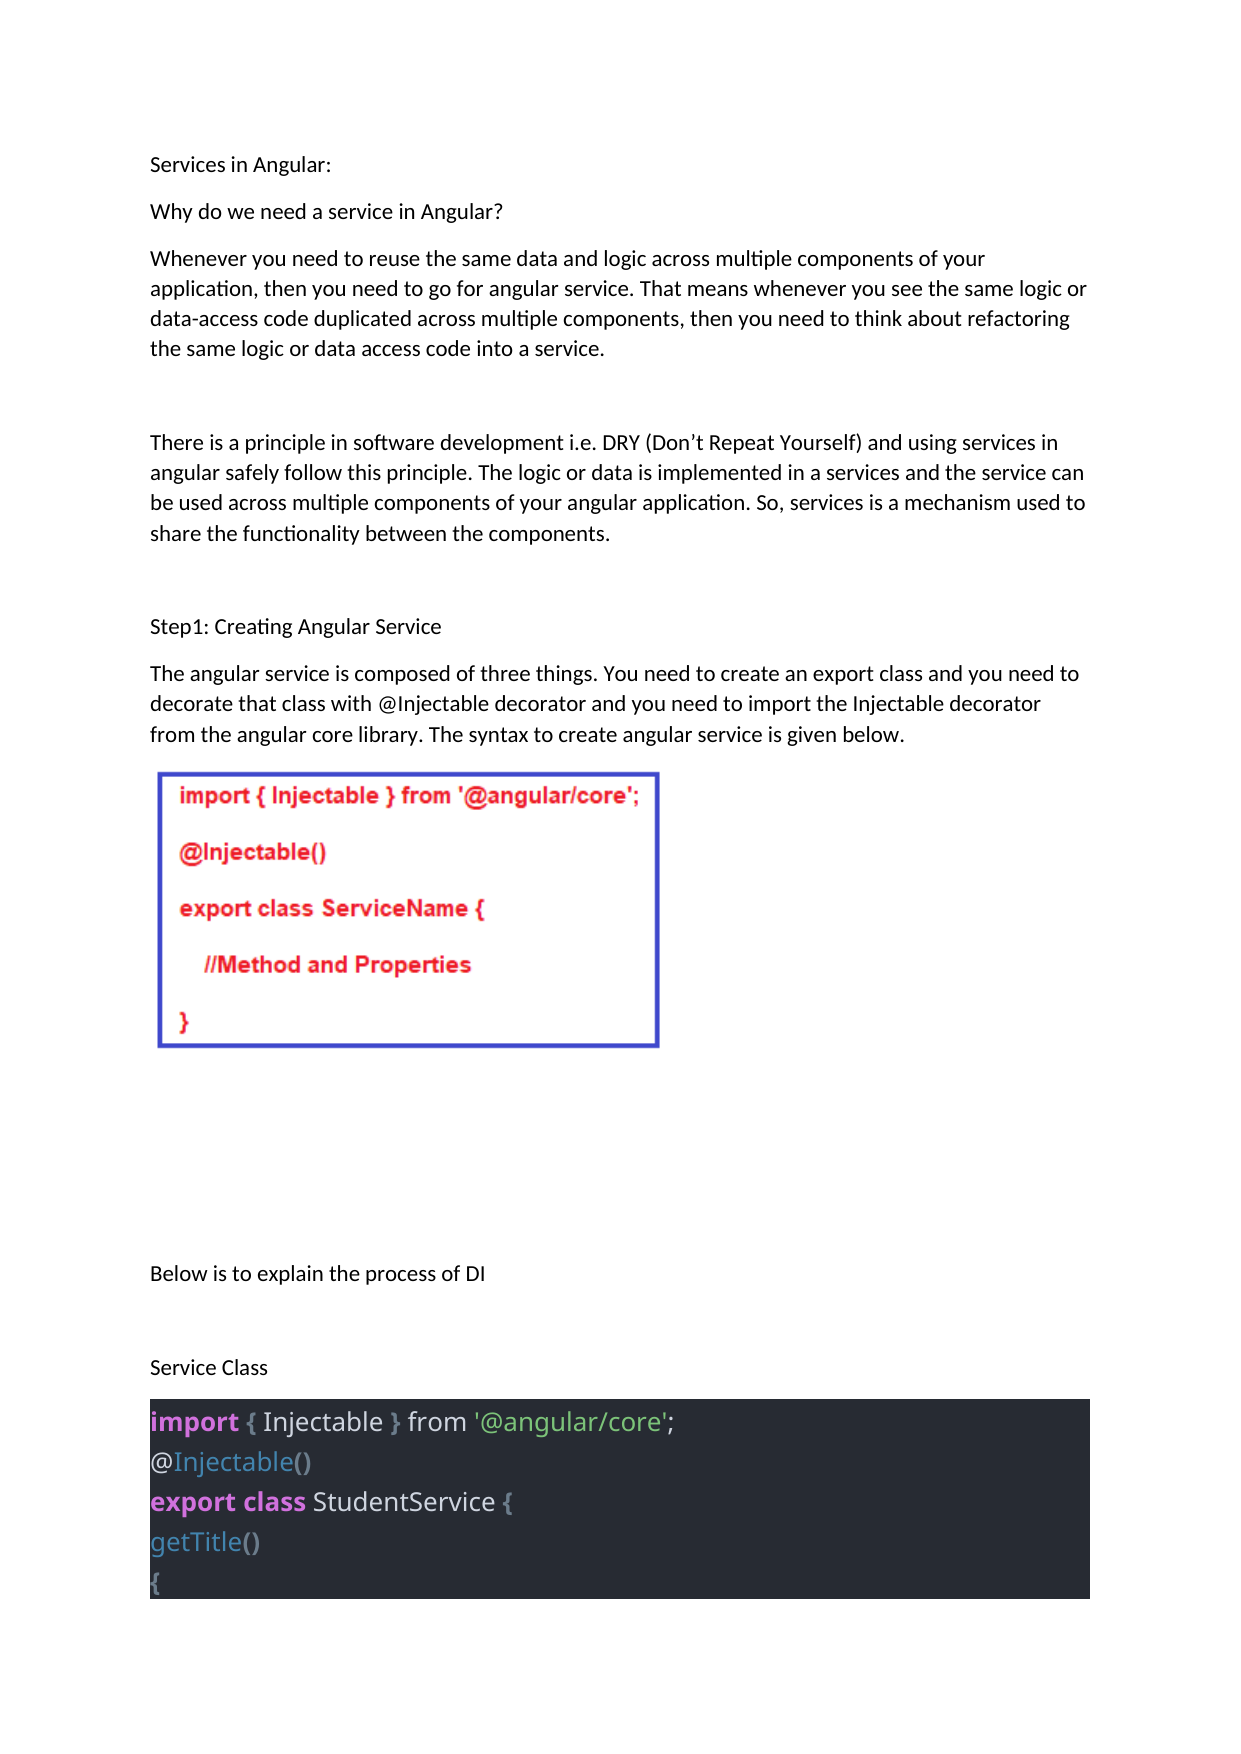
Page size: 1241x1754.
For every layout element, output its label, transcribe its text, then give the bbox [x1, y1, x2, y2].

text Step1: Creating Angular Service [150, 612, 1090, 641]
text Services in Angular: [150, 150, 1090, 178]
text There is a principle in software development i.e. DRY (Don’t Repeat Yourself) and using services in angular safely follow this principle. The logic or data is implemented in a services and the service can be used across multiple components of your angular application. So, services is a mechanism used to share the functionality between the components. [150, 428, 1090, 547]
text Service Class [150, 1353, 1090, 1381]
text getTitle() [150, 1519, 1090, 1559]
text export class StudentService { [150, 1479, 1090, 1519]
text Whenever you need to reuse the same data and logic across multiple components of your application, then you need to go for angular service. That means whenever you see the same logic or data-access code duplicated across multiple components, then you need to think about refactoring the same logic or data access code into a service. [150, 244, 1090, 362]
text { [150, 1559, 1090, 1599]
text @Injectable() [150, 1439, 1090, 1479]
text Below is to explain the process of DI [150, 1259, 1090, 1287]
text The angular service is composed of three things. You need to create an export class and you need to decorate that class with @Injectable decorator and you need to import the Injectable decorator from the angular core library. The syntax to create angular service is given below. [150, 659, 1090, 748]
text Why do we need a service in Angular? [150, 197, 1090, 225]
picture [150, 766, 663, 1053]
text import { Injectable } from '@angular/core'; [150, 1399, 1090, 1439]
